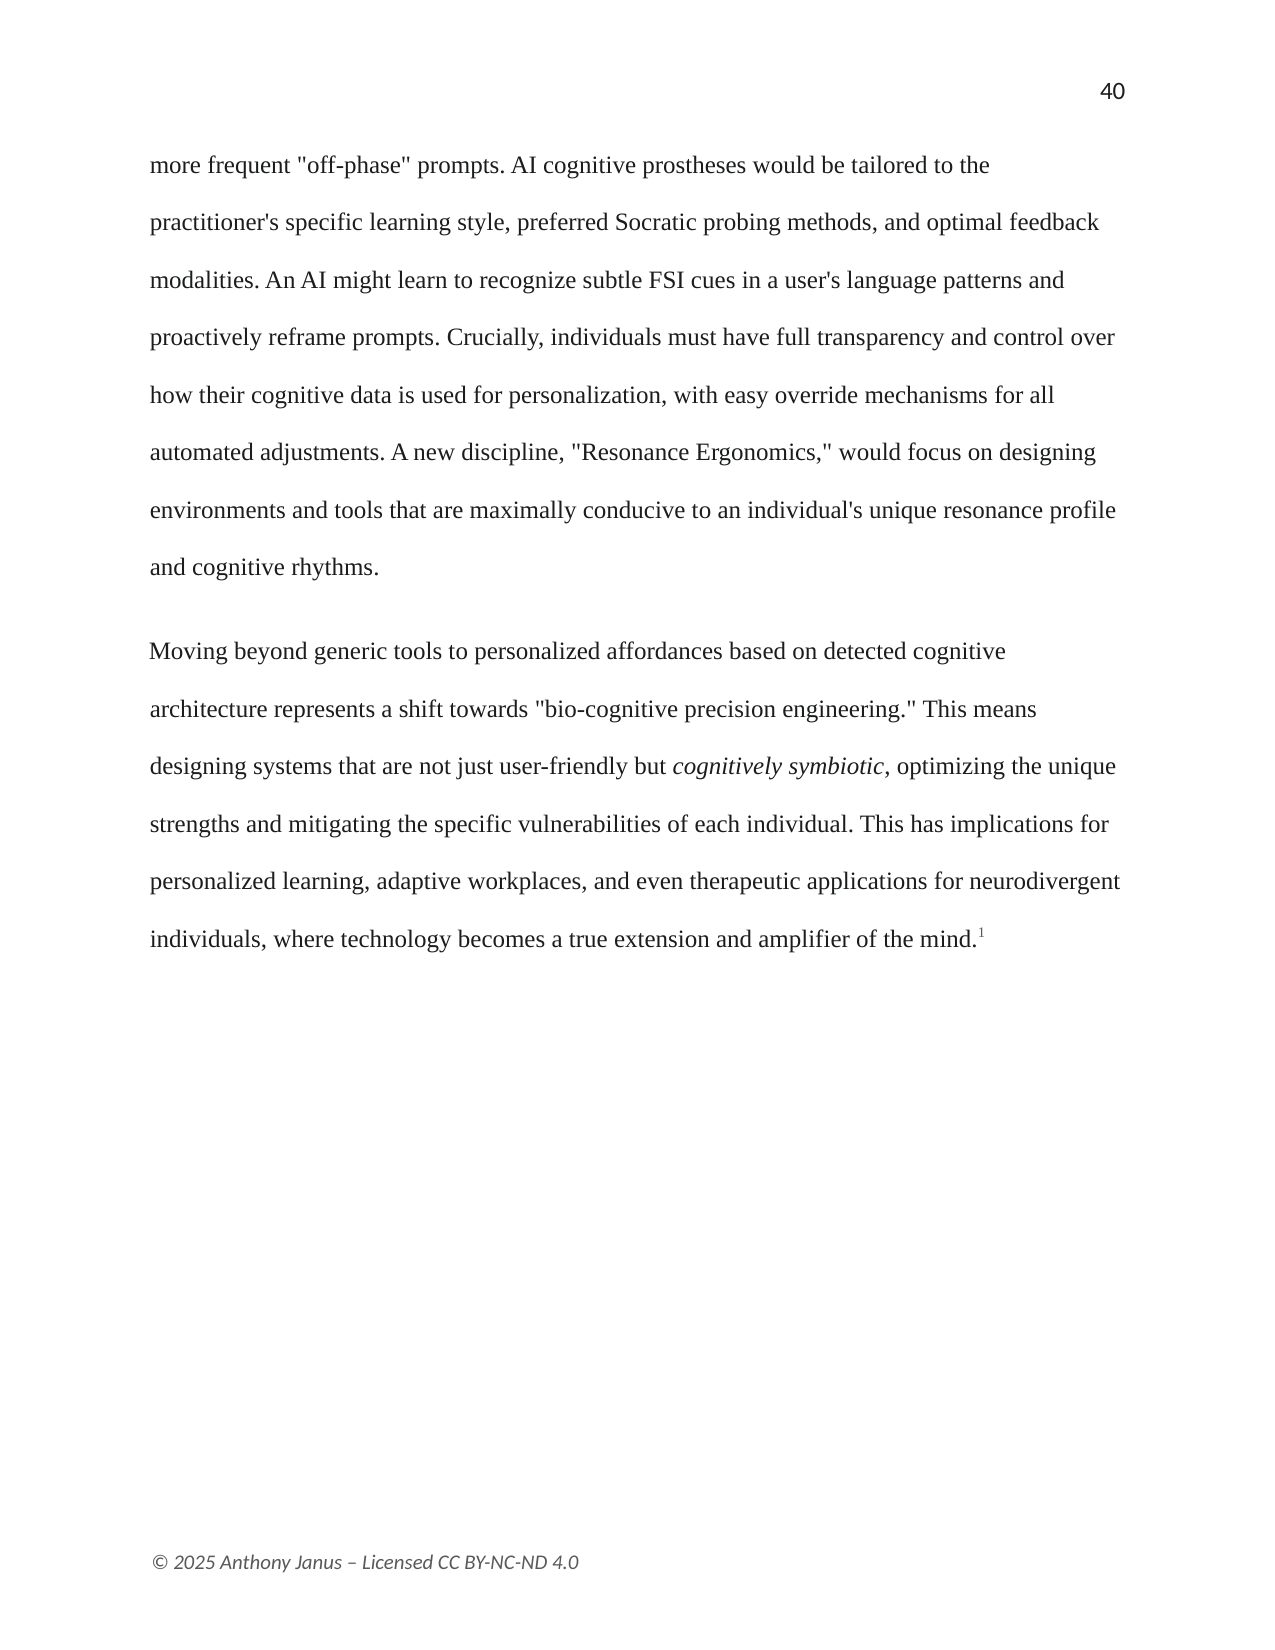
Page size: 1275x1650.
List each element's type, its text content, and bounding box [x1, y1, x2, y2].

text Moving beyond generic tools to personalized affordances based on detected cognitive architecture represents a shift towards "bio-cognitive precision engineering." This means designing systems that are not just user-friendly but cognitively symbiotic, optimizing the unique strengths and mitigating the specific vulnerabilities of each individual. This has implications for personalized learning, adaptive workplaces, and even therapeutic applications for neurodivergent individuals, where technology becomes a true extension and amplifier of the mind.1 [148, 636, 1125, 952]
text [148, 150, 1125, 581]
